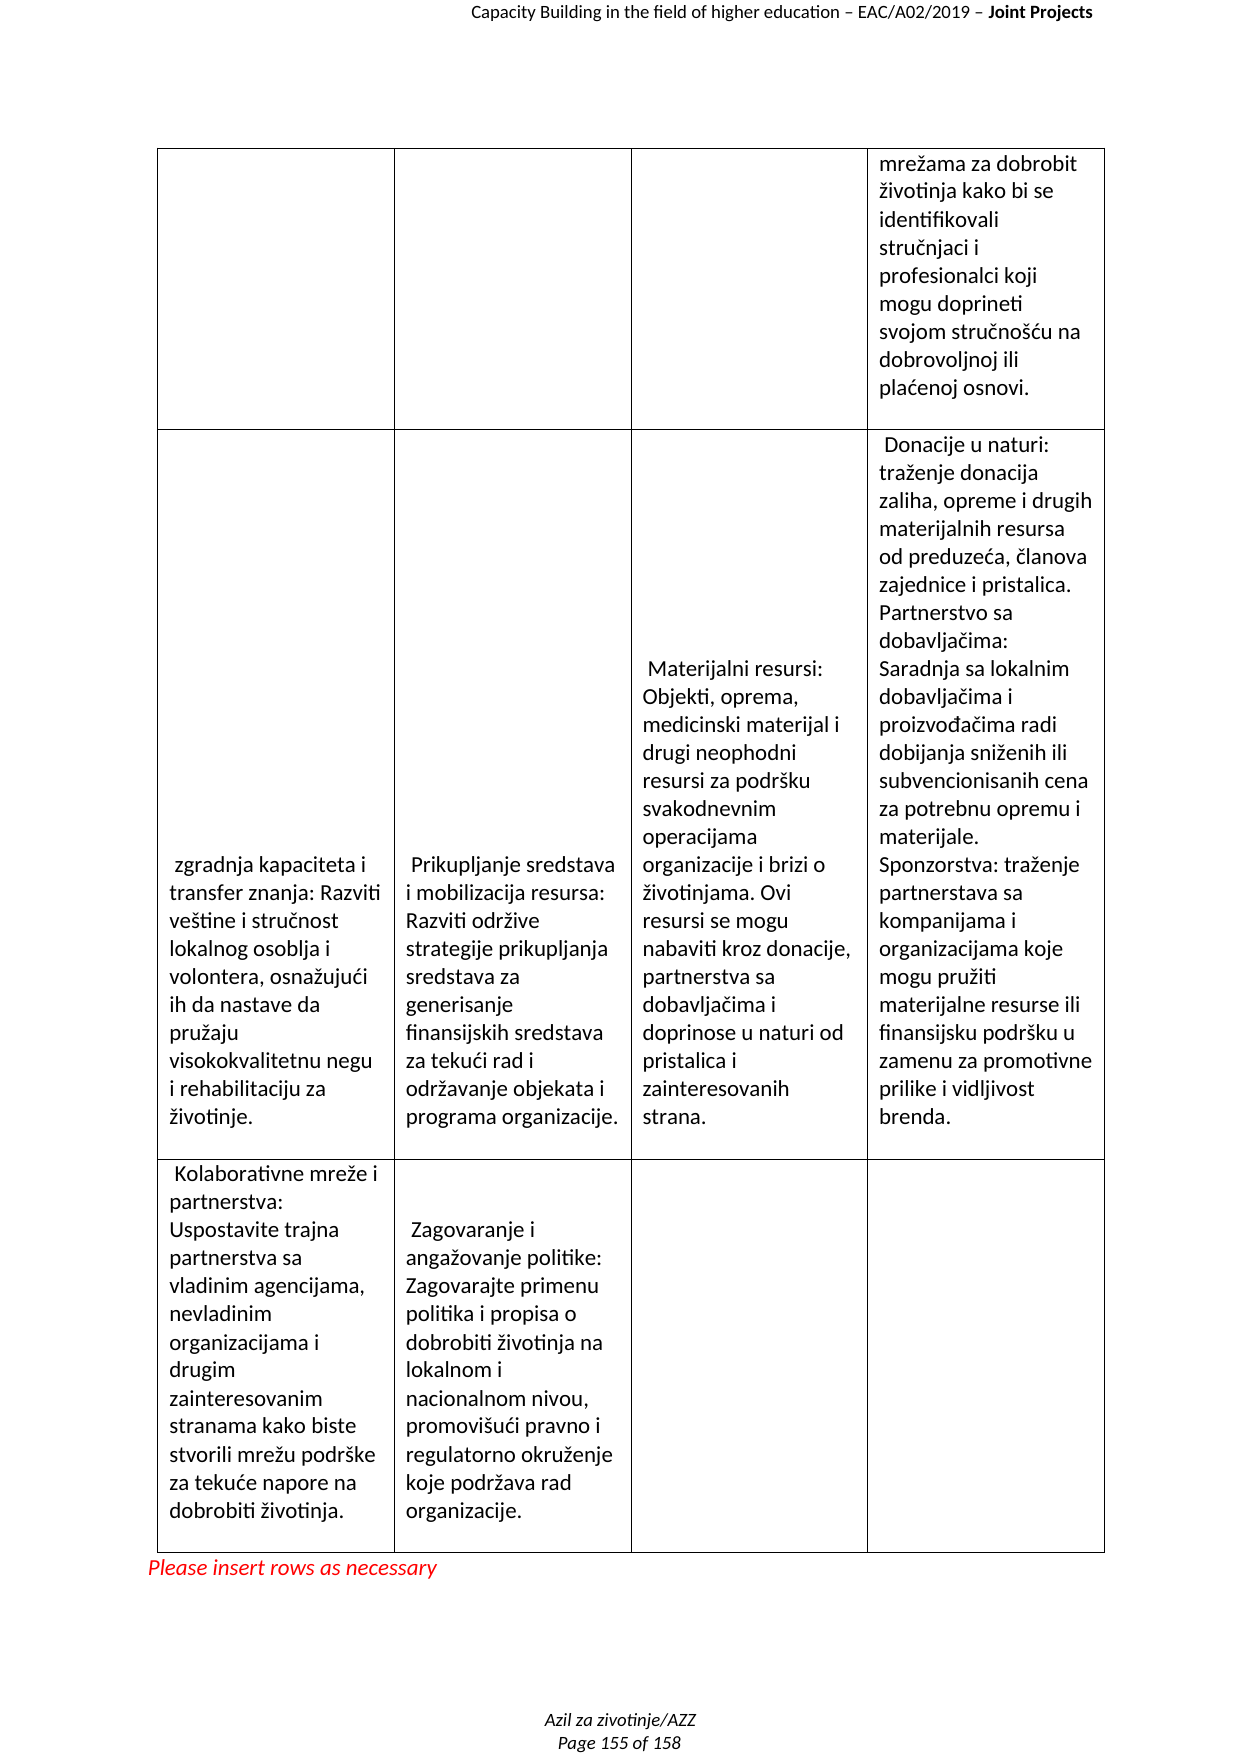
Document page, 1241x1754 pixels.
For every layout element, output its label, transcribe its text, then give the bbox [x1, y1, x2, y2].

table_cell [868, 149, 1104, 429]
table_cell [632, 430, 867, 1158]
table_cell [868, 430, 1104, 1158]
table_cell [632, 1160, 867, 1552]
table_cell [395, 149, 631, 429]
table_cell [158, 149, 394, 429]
text Please insert rows as necessary [148, 1553, 1093, 1581]
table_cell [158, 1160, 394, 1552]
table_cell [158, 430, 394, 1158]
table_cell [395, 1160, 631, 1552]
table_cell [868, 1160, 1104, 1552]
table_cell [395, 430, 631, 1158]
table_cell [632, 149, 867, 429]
